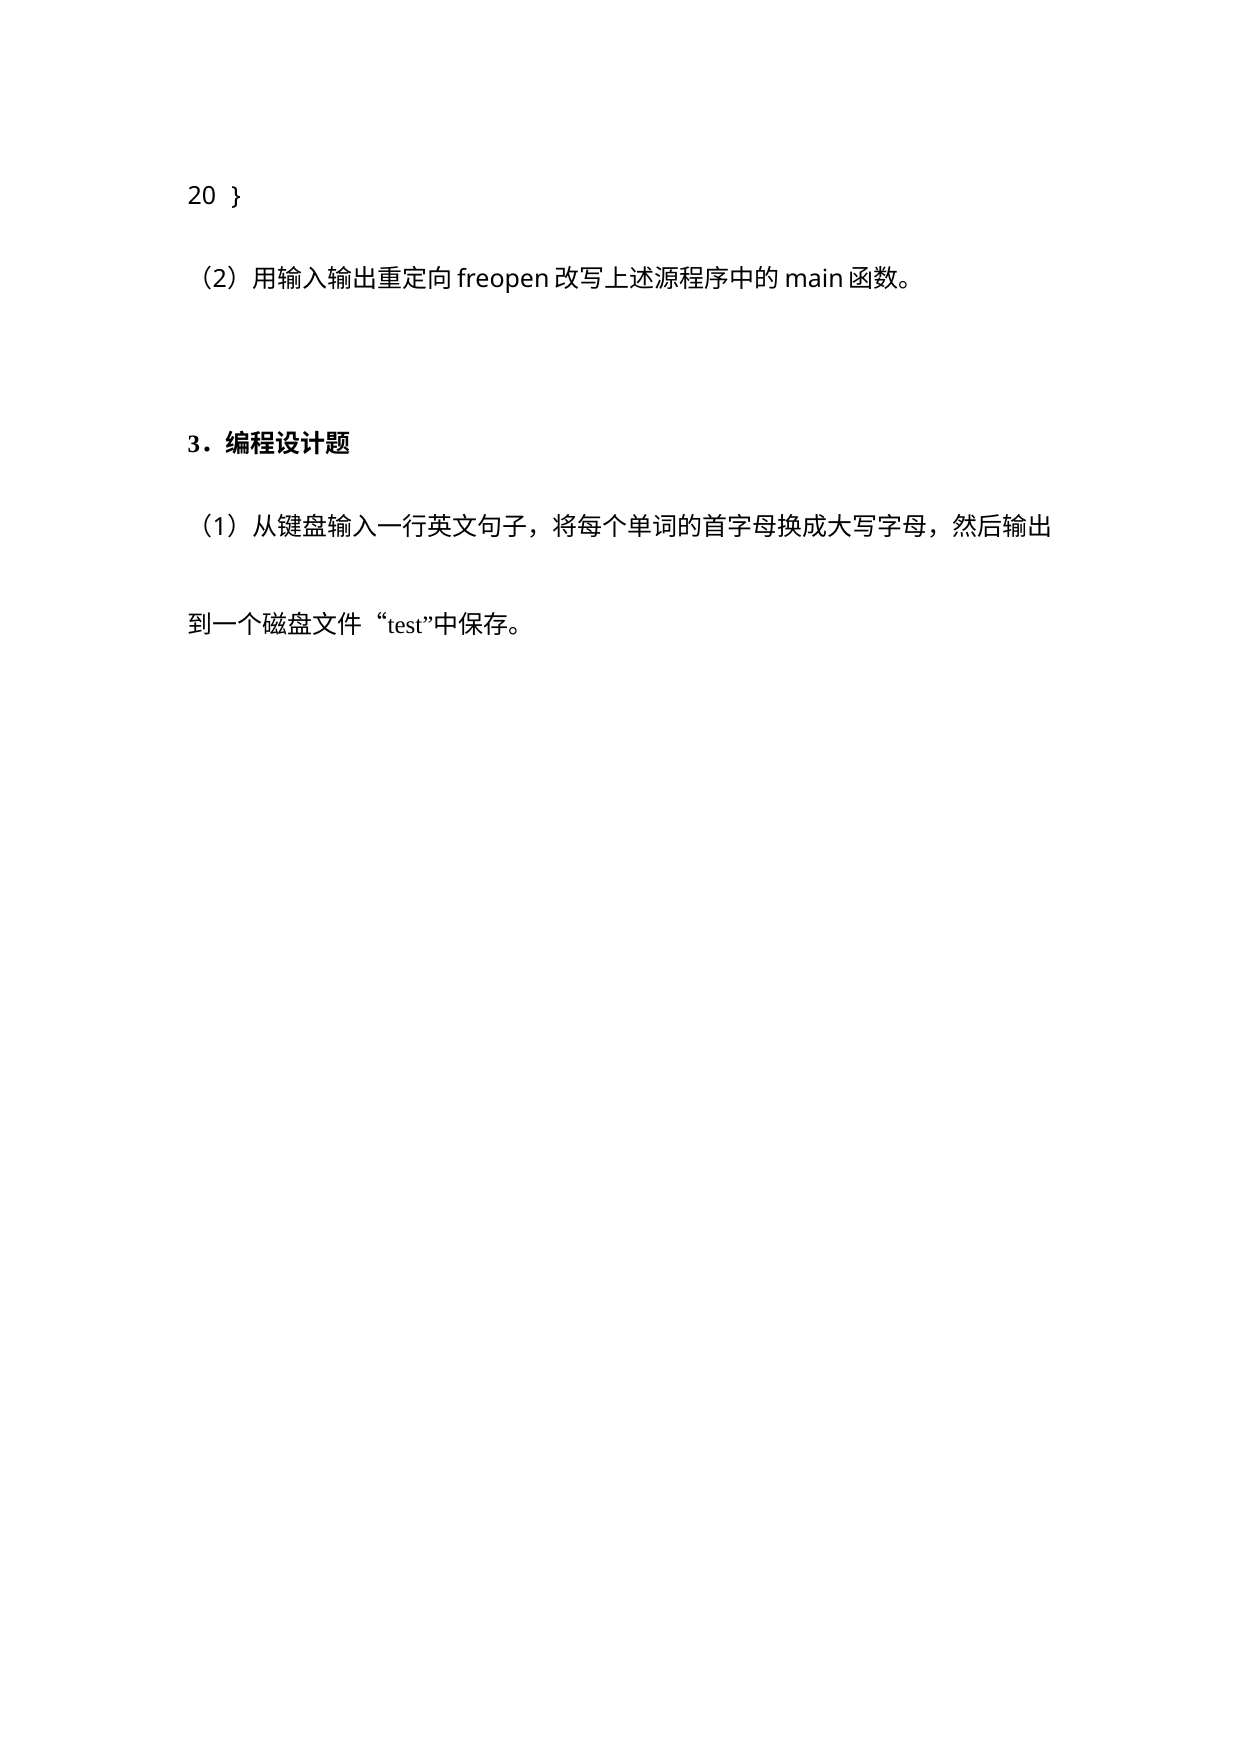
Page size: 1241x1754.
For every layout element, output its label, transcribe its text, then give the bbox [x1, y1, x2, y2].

text 3．编程设计题 [187, 409, 1053, 474]
text （2）用输入输出重定向freopen改写上述源程序中的main函数。 [187, 244, 1053, 309]
list } [187, 162, 1053, 227]
text （1）从键盘输入一行英文句子，将每个单词的首字母换成大写字母，然后输出到一个磁盘文件“test”中保存。 [187, 492, 1053, 655]
